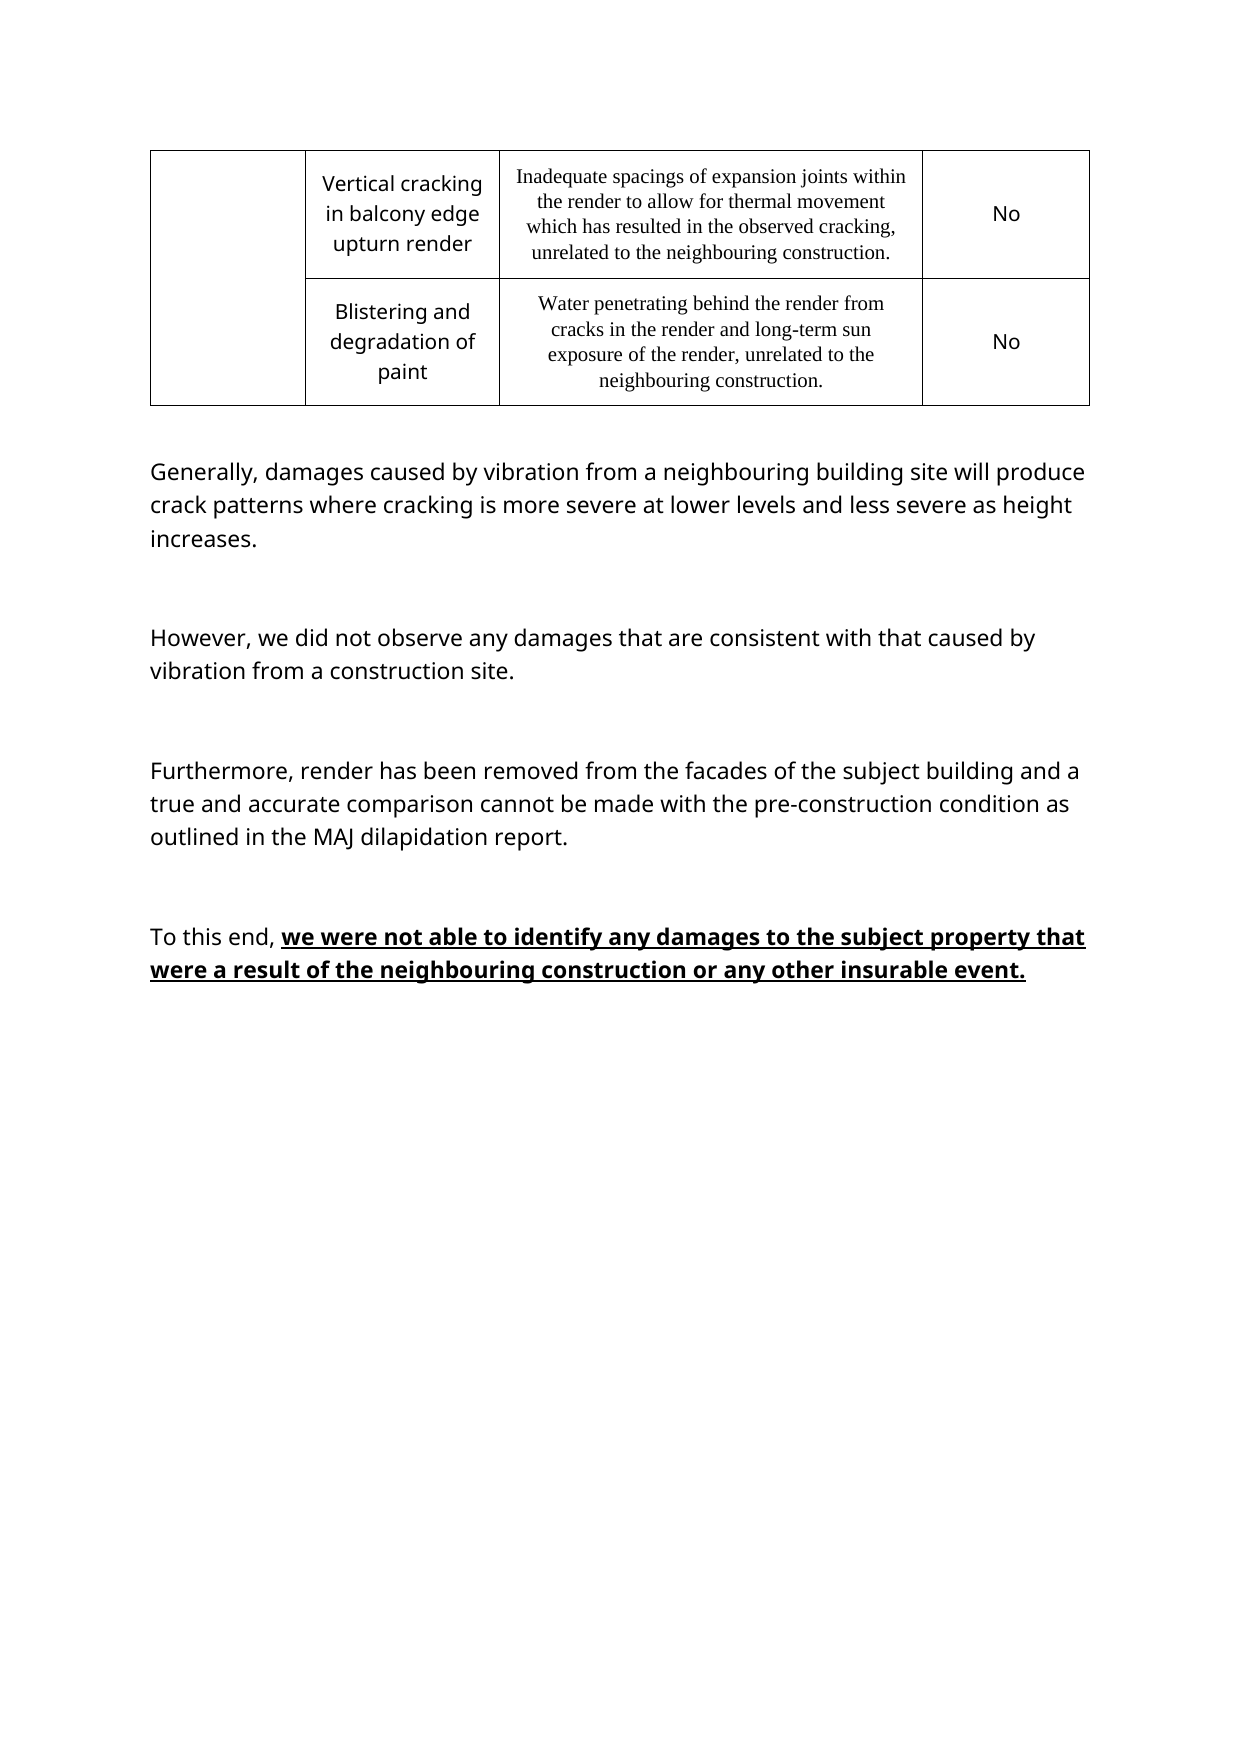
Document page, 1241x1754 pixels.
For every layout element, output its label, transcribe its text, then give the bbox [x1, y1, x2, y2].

text Generally, damages caused by vibration from a neighbouring building site will produce crack patterns where cracking is more severe at lower levels and less severe as height increases. [150, 456, 1090, 554]
table_cell No [923, 151, 1089, 278]
text Furthermore, render has been removed from the facades of the subject building and a true and accurate comparison cannot be made with the pre-construction condition as outlined in the MAJ dilapidation report. [150, 755, 1090, 852]
table_cell Water penetrating behind the render from cracks in the render and long-term sun exposure of the render, unrelated to the neighbouring construction. [500, 279, 922, 405]
text However, we did not observe any damages that are consistent with that caused by vibration from a construction site. [150, 622, 1090, 686]
table_cell No [923, 279, 1089, 405]
table_cell Inadequate spacings of expansion joints within the render to allow for thermal movement which has resulted in the observed cracking, unrelated to the neighbouring construction. [500, 151, 922, 278]
text To this end, we were not able to identify any damages to the subject property that were a result of the neighbouring construction or any other insurable event. [150, 921, 1090, 985]
table_cell Vertical cracking in balcony edge upturn render [306, 151, 499, 278]
table_cell Blistering and degradation of paint [306, 279, 499, 405]
